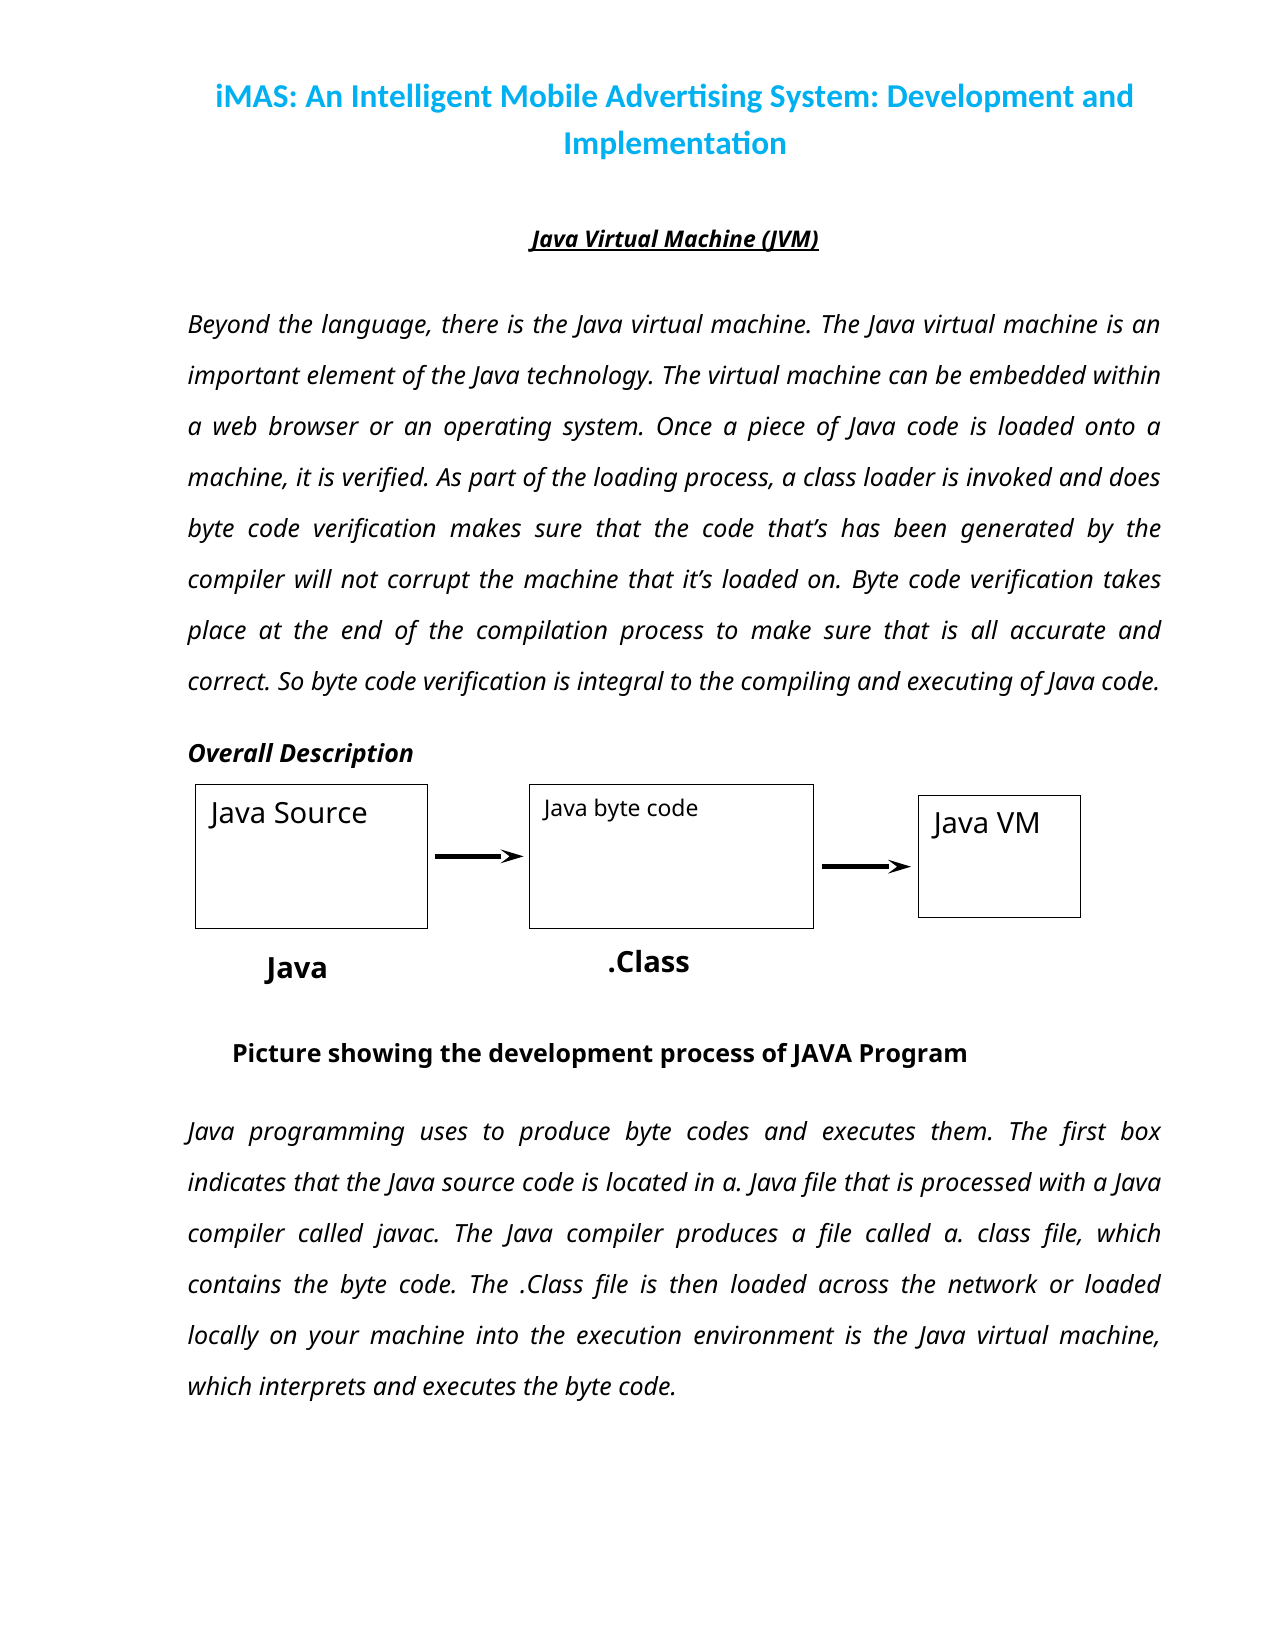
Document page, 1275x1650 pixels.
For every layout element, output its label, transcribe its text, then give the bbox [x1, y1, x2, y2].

subtitle Java programming uses to produce byte codes and executes them. The first box indicates that the Java source code is located in a. Java file that is processed with a Java compiler called javac. The Java compiler produces a file called a. class file, which contains the byte code. The .Class file is then loaded across the network or loaded locally on your machine into the execution environment is the Java virtual machine, which interprets and executes the byte code. [187, 1114, 1162, 1403]
subtitle Picture showing the development process of JAVA Program [187, 1035, 1012, 1069]
subtitle Beyond the language, there is the Java virtual machine. The Java virtual machine is an important element of the Java technology. The virtual machine can be embedded within a web browser or an operating system. Once a piece of Java code is loaded onto a machine, it is verified. As part of the loading process, a class loader is invoked and does byte code verification makes sure that the code that’s has been generated by the compiler will not corrupt the machine that it’s loaded on. Byte code verification takes place at the end of the compilation process to make sure that is all accurate and correct. So byte code verification is integral to the compiling and executing of Java code. [187, 306, 1162, 698]
subtitle Overall Description [187, 735, 1012, 769]
subtitle Java Virtual Machine (JVM) [187, 223, 1162, 254]
